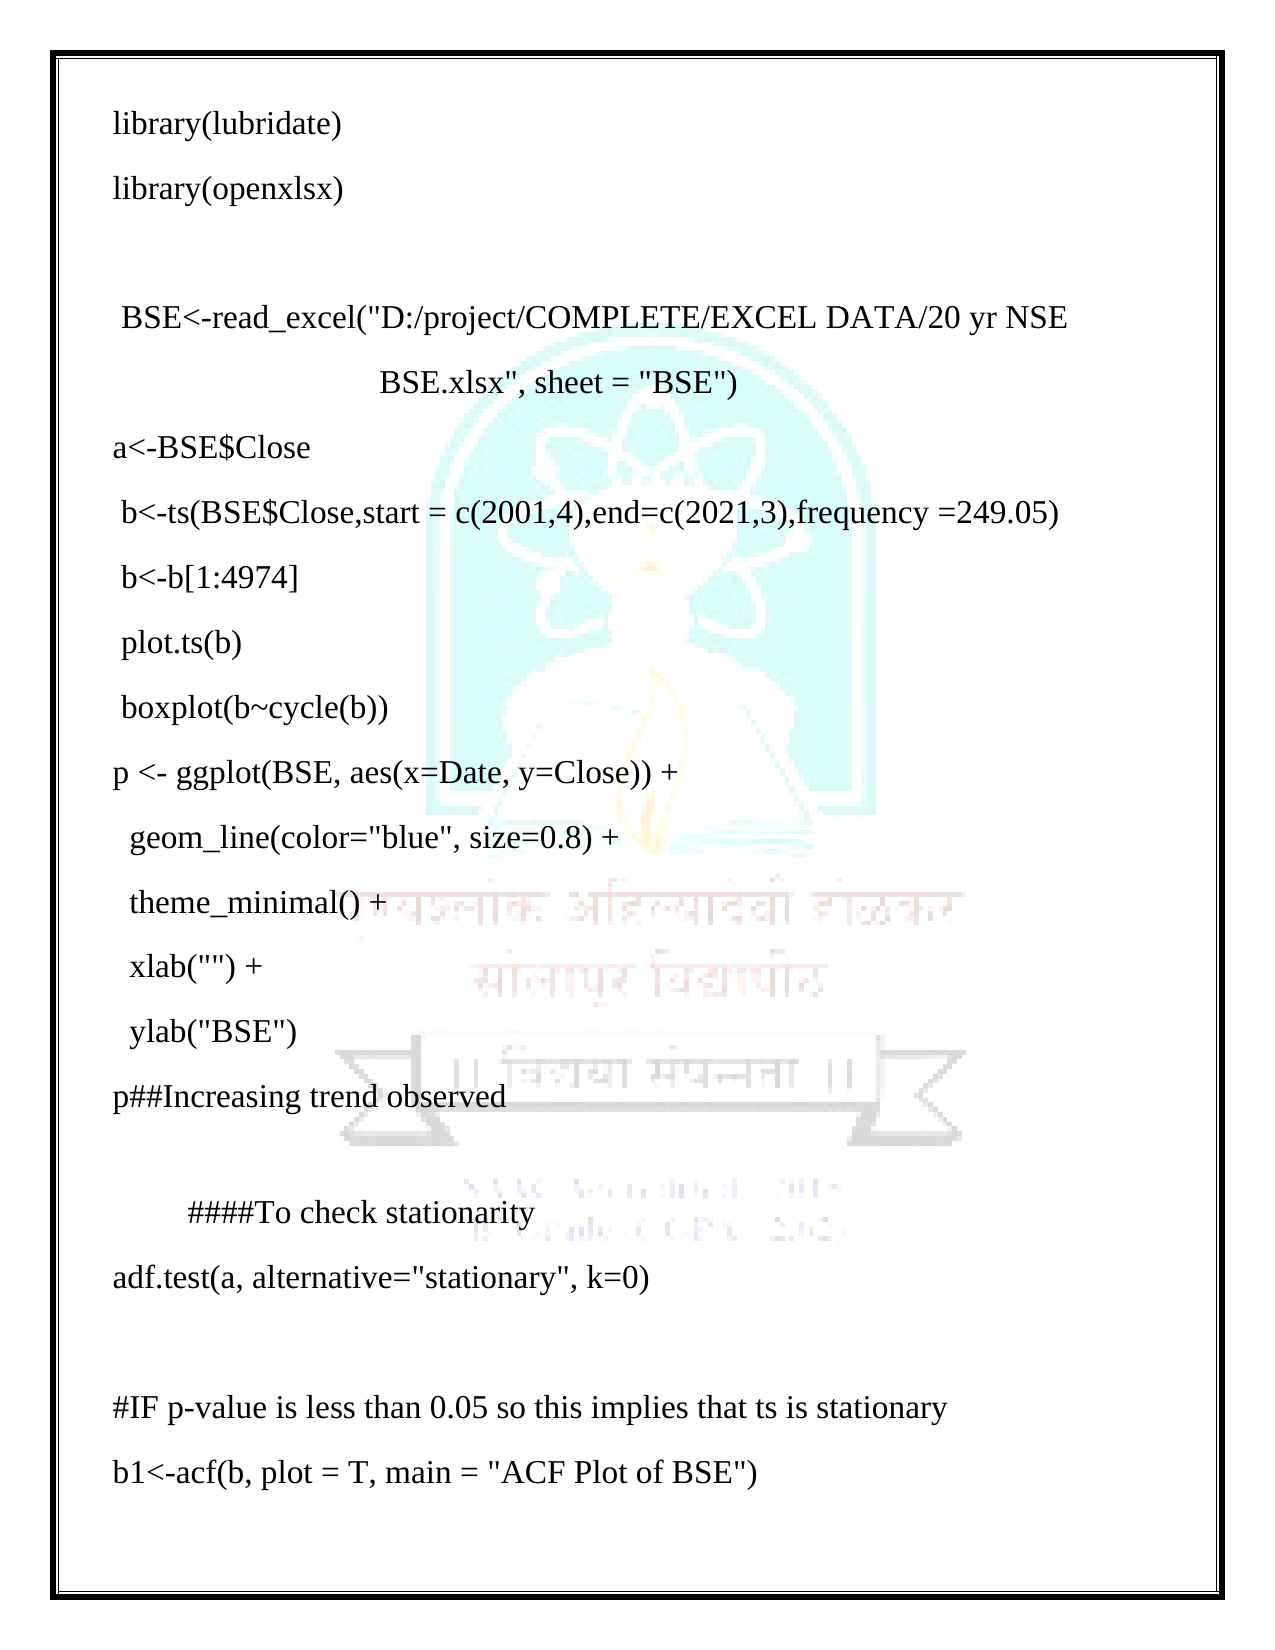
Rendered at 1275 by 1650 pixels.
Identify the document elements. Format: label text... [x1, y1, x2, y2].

text #IF p-value is less than 0.05 so this implies that ts is stationary [112, 1387, 1144, 1426]
text ####To check stationarity [187, 1192, 1144, 1231]
text a<-BSE$Close [112, 428, 1144, 466]
text BSE.xlsx", sheet = "BSE") [112, 363, 1144, 401]
text xlab("") + [112, 947, 1144, 985]
text b<-b[1:4974] [112, 557, 1144, 596]
text boxplot(b~cycle(b)) [112, 687, 1144, 726]
text p <- ggplot(BSE, aes(x=Date, y=Close)) + [112, 752, 1144, 790]
text adf.test(a, alternative="stationary", k=0) [112, 1257, 1144, 1296]
text ylab("BSE") [112, 1012, 1144, 1050]
text b1<-acf(b, plot = T, main = "ACF Plot of BSE") [112, 1452, 1144, 1490]
text theme_minimal() + [112, 882, 1144, 920]
text library(lubridate) [112, 103, 1144, 141]
text plot.ts(b) [112, 622, 1144, 661]
text library(openxlsx) [112, 168, 1144, 206]
text BSE<-read_excel("D:/project/COMPLETE/EXCEL DATA/20 yr NSE [112, 298, 1144, 336]
text geom_line(color="blue", size=0.8) + [112, 817, 1144, 855]
text p##Increasing trend observed [112, 1077, 1144, 1115]
text b<-ts(BSE$Close,start = c(2001,4),end=c(2021,3),frequency =249.05) [112, 492, 1144, 531]
